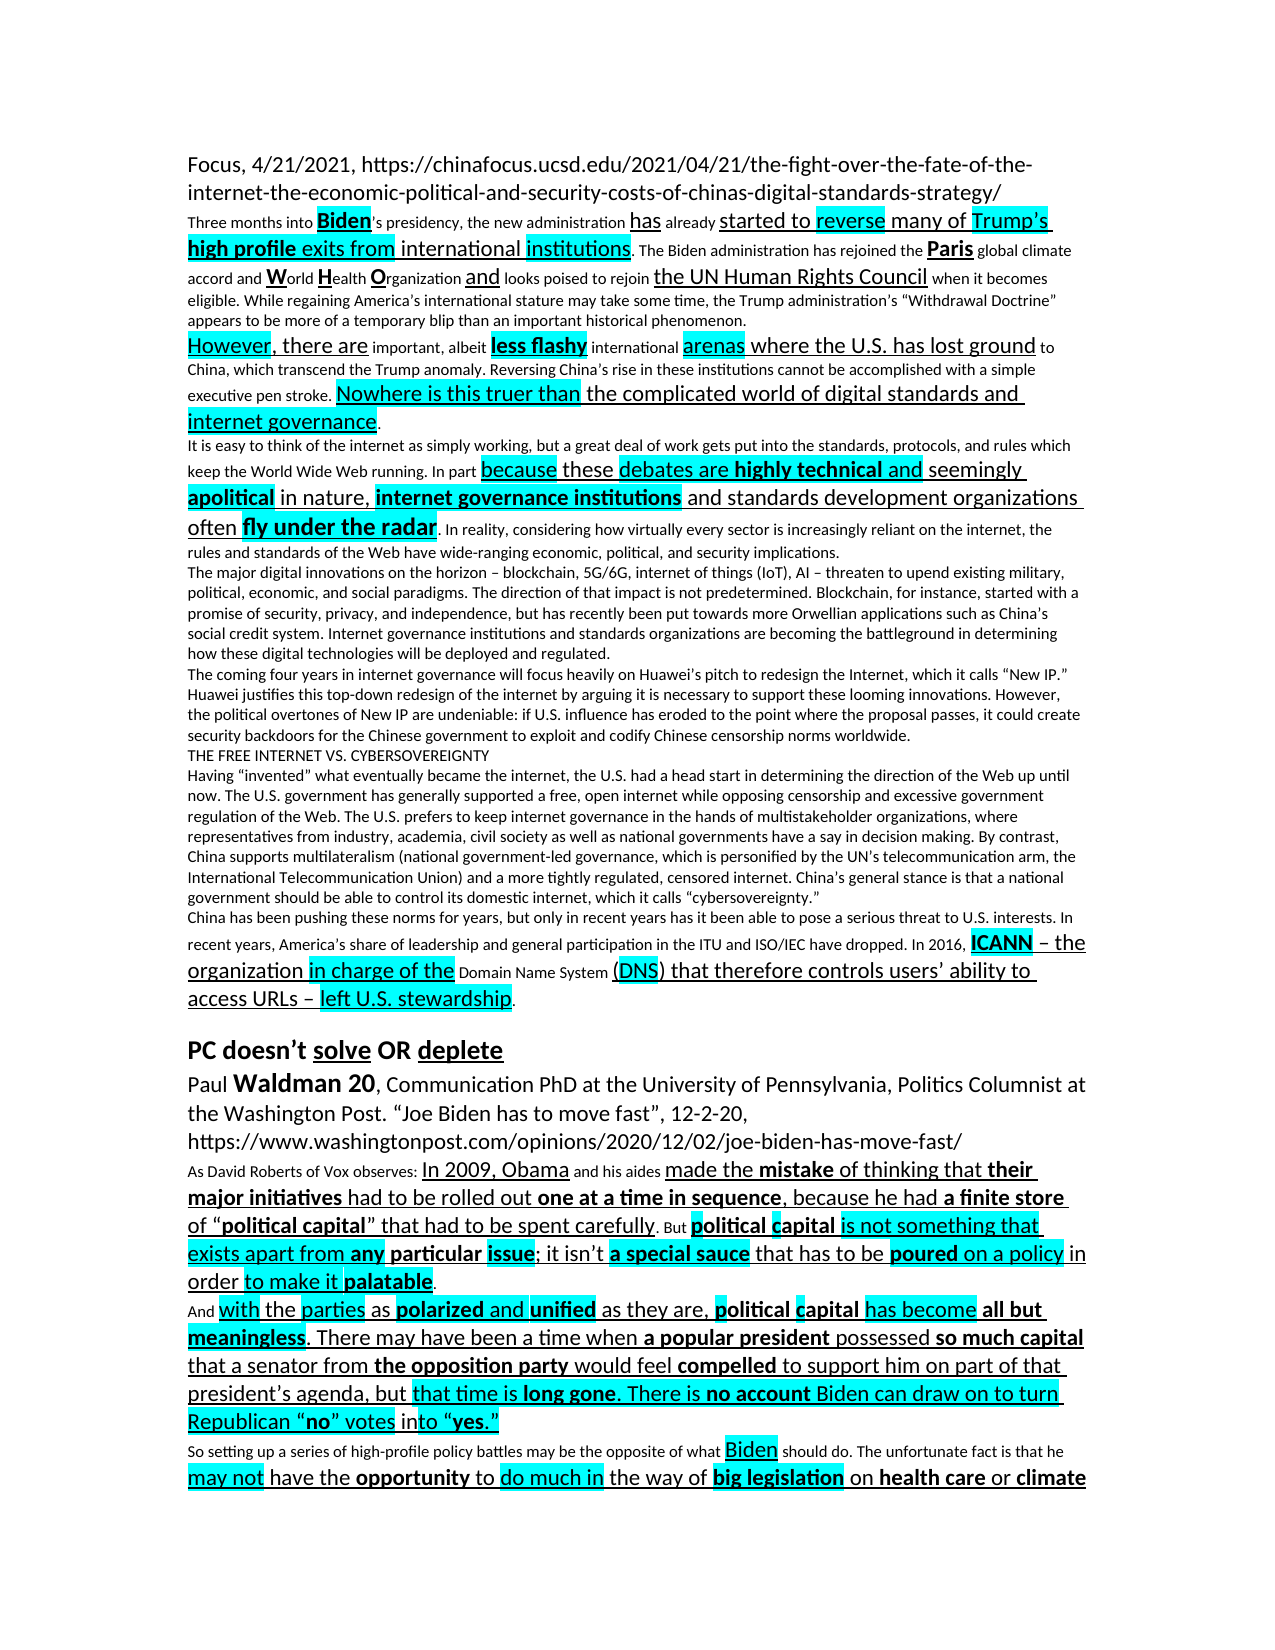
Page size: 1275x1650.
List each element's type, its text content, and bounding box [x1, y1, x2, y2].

text And with the parties as polarized and unified as they are, political capital has become all but meaningless. There may have been a time when a popular president possessed so much capital that a senator from the opposition party would feel compelled to support him on part of that president’s agenda, but that time is long gone. There is no account Biden can draw on to turn Republican “no” votes into “yes.” [187, 1295, 1087, 1435]
text As David Roberts of Vox observes: In 2009, Obama and his aides made the mistake of thinking that their major initiatives had to be rolled out one at a time in sequence, because he had a finite store of “political capital” that had to be spent carefully. But political capital is not something that exists apart from any particular issue; it isn’t a special sauce that has to be poured on a policy in order to make it palatable. [187, 1155, 1087, 1295]
text However, there are important, albeit less flashy international arenas where the U.S. has lost ground to China, which transcend the Trump anomaly. Reversing China’s rise in these institutions cannot be accomplished with a simple executive pen stroke. Nowhere is this truer than the complicated world of digital standards and internet governance. [187, 331, 1087, 435]
text Three months into Biden’s presidency, the new administration has already started to reverse many of Trump’s high profile exits from international institutions. The Biden administration has rejoined the Paris global climate accord and World Health Organization and looks poised to rejoin the UN Human Rights Council when it becomes eligible. While regaining America’s international stature may take some time, the Trump administration’s “Withdrawal Doctrine” appears to be more of a temporary blip than an important historical phenomenon. [187, 206, 1087, 331]
text It is easy to think of the internet as simply working, but a great deal of work gets put into the standards, protocols, and rules which keep the World Wide Web running. In part because these debates are highly technical and seemingly apolitical in nature, internet governance institutions and standards development organizations often fly under the radar. In reality, considering how virtually every sector is increasingly reliant on the internet, the rules and standards of the Web have wide-ranging economic, political, and security implications. [187, 435, 1087, 562]
text The major digital innovations on the horizon – blockchain, 5G/6G, internet of things (IoT), AI – threaten to upend existing military, political, economic, and social paradigms. The direction of that impact is not predetermined. Blockchain, for instance, started with a promise of security, privacy, and independence, but has recently been put towards more Orwellian applications such as China’s social credit system. Internet governance institutions and standards organizations are becoming the battleground in determining how these digital technologies will be deployed and regulated. [187, 562, 1087, 664]
subtitle PC doesn’t solve OR deplete [187, 1033, 1087, 1066]
text The coming four years in internet governance will focus heavily on Huawei’s pitch to redesign the Internet, which it calls “New IP.” Huawei justifies this top-down redesign of the internet by arguing it is necessary to support these looming innovations. However, the political overtones of New IP are undeniable: if U.S. influence has eroded to the point where the proposal passes, it could create security backdoors for the Chinese government to exploit and codify Chinese censorship norms worldwide. [187, 664, 1087, 745]
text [187, 150, 1087, 206]
text Paul Waldman 20, Communication PhD at the University of Pennsylvania, Politics Columnist at the Washington Post. “Joe Biden has to move fast”, 12-2-20, https://www.washingtonpost.com/opinions/2020/12/02/joe-biden-has-move-fast/ [187, 1066, 1087, 1155]
text THE FREE INTERNET VS. CYBERSOVEREIGNTY [187, 745, 1087, 765]
text Having “invented” what eventually became the internet, the U.S. had a head start in determining the direction of the Web up until now. The U.S. government has generally supported a free, open internet while opposing censorship and excessive government regulation of the Web. The U.S. prefers to keep internet governance in the hands of multistakeholder organizations, where representatives from industry, academia, civil society as well as national governments have a say in decision making. By contrast, China supports multilateralism (national government-led governance, which is personified by the UN’s telecommunication arm, the International Telecommunication Union) and a more tightly regulated, censored internet. China’s general stance is that a national government should be able to control its domestic internet, which it calls “cybersovereignty.” [187, 765, 1087, 908]
text China has been pushing these norms for years, but only in recent years has it been able to pose a serious threat to U.S. interests. In recent years, America’s share of leadership and general participation in the ITU and ISO/IEC have dropped. In 2016, ICANN – the organization in charge of the Domain Name System (DNS) that therefore controls users’ ability to access URLs – left U.S. stewardship. [187, 908, 1087, 1012]
